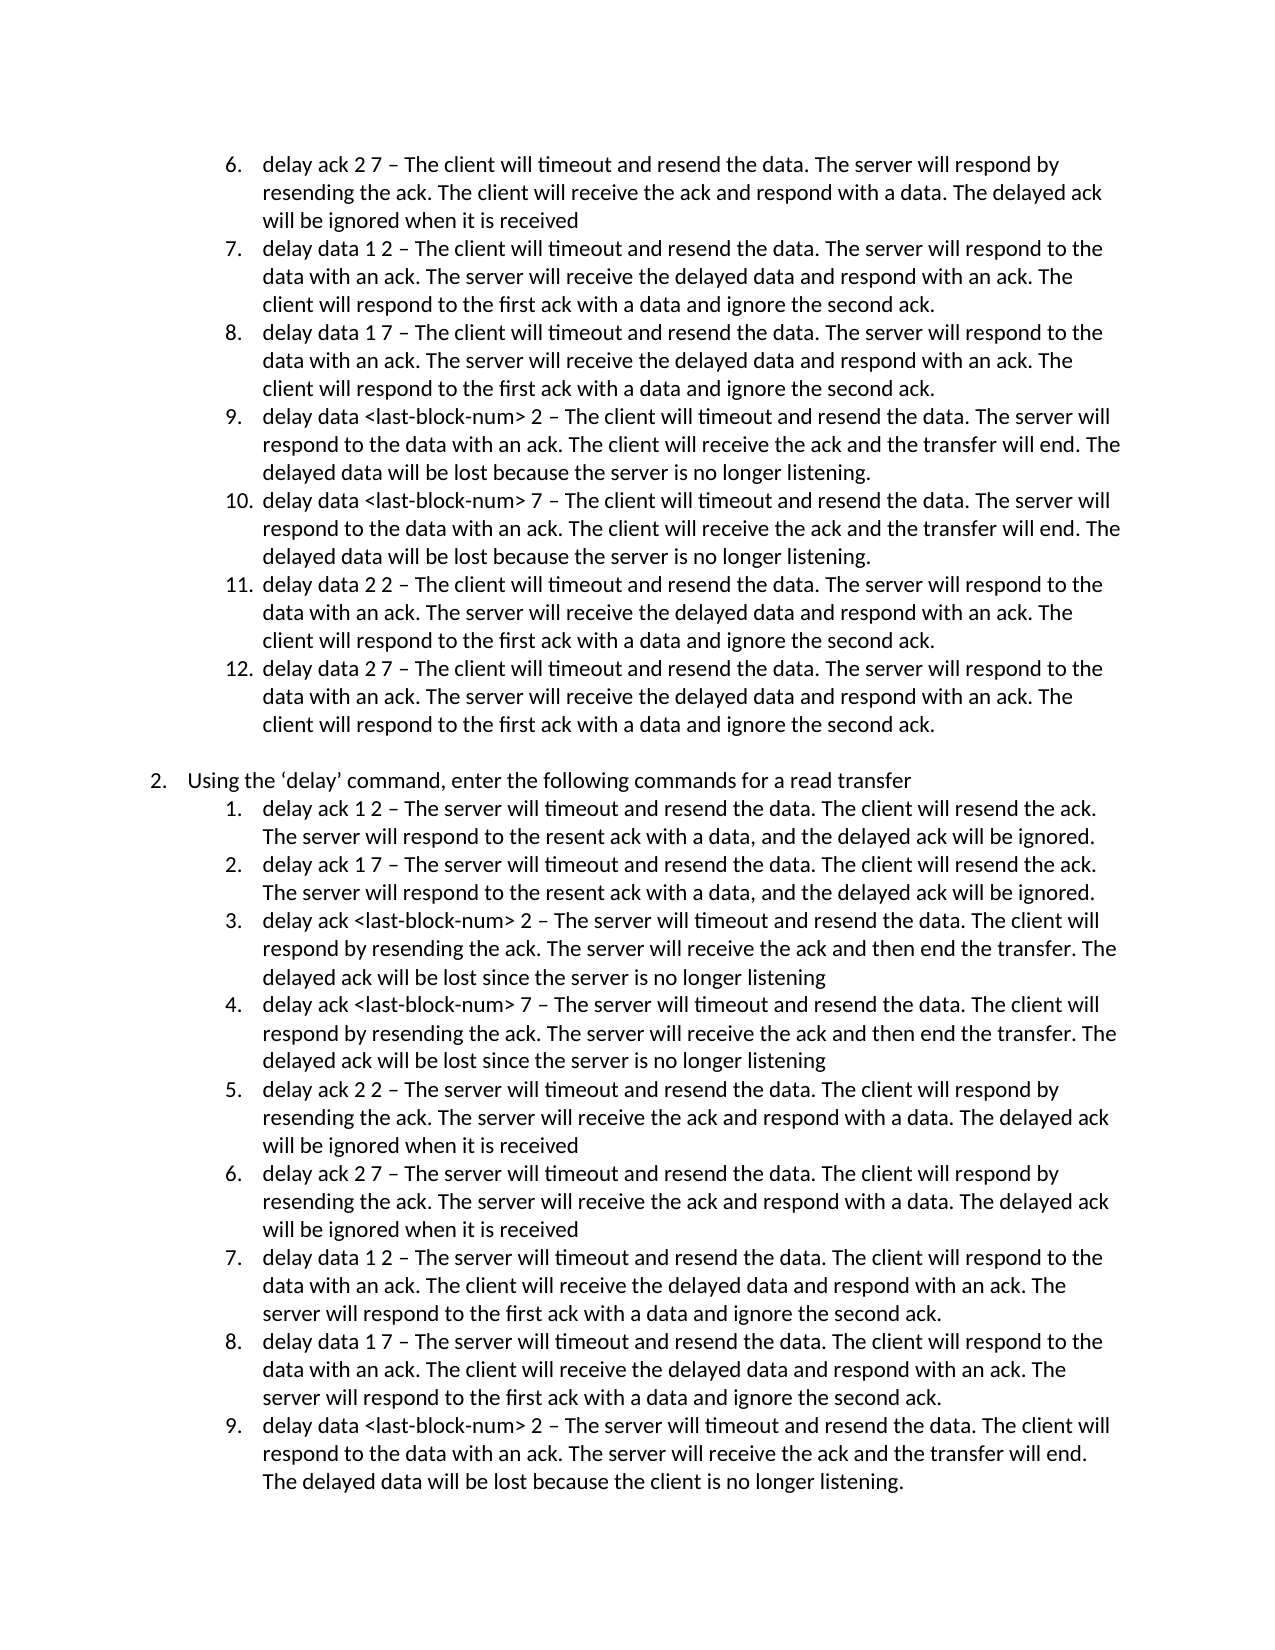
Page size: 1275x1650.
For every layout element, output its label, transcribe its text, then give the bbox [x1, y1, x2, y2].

list delay data <last-block-num> 7 – The client will timeout and resend the data. The server will respond to the data with an ack. The client will receive the ack and the transfer will end. The delayed data will be lost because the server is no longer listening. [225, 486, 1125, 570]
list delay ack 2 7 – The client will timeout and resend the data. The server will respond by resending the ack. The client will receive the ack and respond with a data. The delayed ack will be ignored when it is received [225, 150, 1125, 234]
list delay data 1 7 – The client will timeout and resend the data. The server will respond to the data with an ack. The server will receive the delayed data and respond with an ack. The client will respond to the first ack with a data and ignore the second ack. [225, 318, 1125, 402]
list delay data 2 7 – The client will timeout and resend the data. The server will respond to the data with an ack. The server will receive the delayed data and respond with an ack. The client will respond to the first ack with a data and ignore the second ack. [225, 654, 1125, 738]
list delay data 2 2 – The client will timeout and resend the data. The server will respond to the data with an ack. The server will receive the delayed data and respond with an ack. The client will respond to the first ack with a data and ignore the second ack. [225, 570, 1125, 654]
list delay data 1 2 – The client will timeout and resend the data. The server will respond to the data with an ack. The server will receive the delayed data and respond with an ack. The client will respond to the first ack with a data and ignore the second ack. [225, 234, 1125, 318]
list delay ack 2 7 – The server will timeout and resend the data. The client will respond by resending the ack. The server will receive the ack and respond with a data. The delayed ack will be ignored when it is received [225, 1159, 1125, 1243]
list delay ack 1 7 – The server will timeout and resend the data. The client will resend the ack. The server will respond to the resent ack with a data, and the delayed ack will be ignored. [225, 851, 1125, 907]
list delay ack 1 2 – The server will timeout and resend the data. The client will resend the ack. The server will respond to the resent ack with a data, and the delayed ack will be ignored. [225, 794, 1125, 851]
list delay ack 2 2 – The server will timeout and resend the data. The client will respond by resending the ack. The server will receive the ack and respond with a data. The delayed ack will be ignored when it is received [225, 1075, 1125, 1159]
list delay data <last-block-num> 2 – The server will timeout and resend the data. The client will respond to the data with an ack. The server will receive the ack and the transfer will end. The delayed data will be lost because the client is no longer listening. [225, 1411, 1125, 1495]
list delay data 1 7 – The server will timeout and resend the data. The client will respond to the data with an ack. The client will receive the delayed data and respond with an ack. The server will respond to the first ack with a data and ignore the second ack. [225, 1327, 1125, 1411]
list delay ack <last-block-num> 2 – The server will timeout and resend the data. The client will respond by resending the ack. The server will receive the ack and then end the transfer. The delayed ack will be lost since the server is no longer listening [225, 907, 1125, 991]
list delay data <last-block-num> 2 – The client will timeout and resend the data. The server will respond to the data with an ack. The client will receive the ack and the transfer will end. The delayed data will be lost because the server is no longer listening. [225, 402, 1125, 486]
list delay data 1 2 – The server will timeout and resend the data. The client will respond to the data with an ack. The client will receive the delayed data and respond with an ack. The server will respond to the first ack with a data and ignore the second ack. [225, 1243, 1125, 1327]
list Using the ‘delay’ command, enter the following commands for a read transfer [150, 766, 1125, 794]
list delay ack <last-block-num> 7 – The server will timeout and resend the data. The client will respond by resending the ack. The server will receive the ack and then end the transfer. The delayed ack will be lost since the server is no longer listening [225, 991, 1125, 1075]
